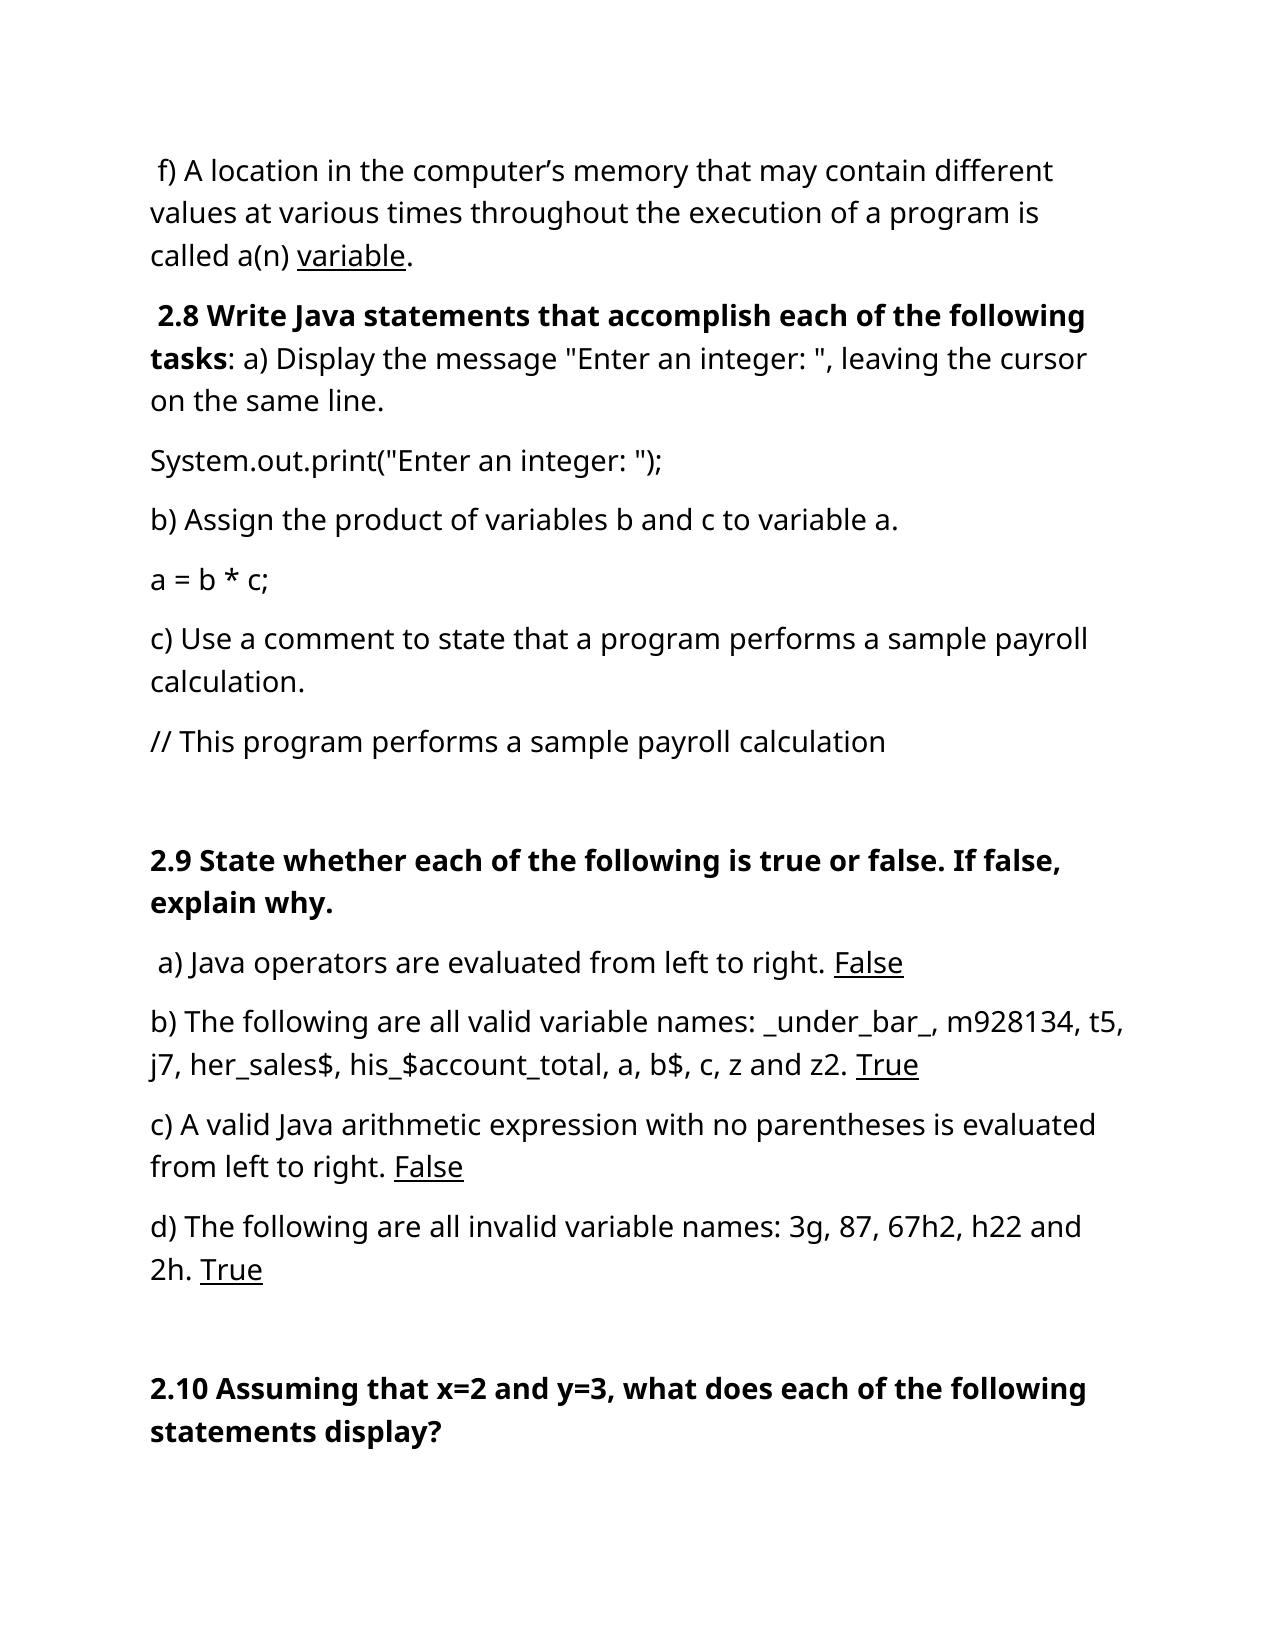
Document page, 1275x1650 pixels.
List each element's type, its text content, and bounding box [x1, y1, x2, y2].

text System.out.print("Enter an integer: "); [150, 440, 1125, 480]
text b) The following are all valid variable names: _under_bar_, m928134, t5, j7, her_sales$, his_$account_total, a, b$, c, z and z2. True [150, 1002, 1125, 1084]
text c) Use a comment to state that a program performs a sample payroll calculation. [150, 619, 1125, 701]
text a = b * c; [150, 559, 1125, 599]
text 2.9 State whether each of the following is true or false. If false, explain why. [150, 840, 1125, 922]
text 2.10 Assuming that x=2 and y=3, what does each of the following statements display? [150, 1368, 1125, 1451]
text c) A valid Java arithmetic expression with no parentheses is evaluated from left to right. False [150, 1104, 1125, 1186]
text a) Java operators are evaluated from left to right. False [150, 942, 1125, 982]
text d) The following are all invalid variable names: 3g, 87, 67h2, h22 and 2h. True [150, 1206, 1125, 1289]
text // This program performs a sample payroll calculation [150, 721, 1125, 761]
text f) A location in the computer’s memory that may contain different values at various times throughout the execution of a program is called a(n) variable. [150, 150, 1125, 275]
text 2.8 Write Java statements that accomplish each of the following tasks: a) Display the message "Enter an integer: ", leaving the cursor on the same line. [150, 295, 1125, 420]
text b) Assign the product of variables b and c to variable a. [150, 500, 1125, 539]
